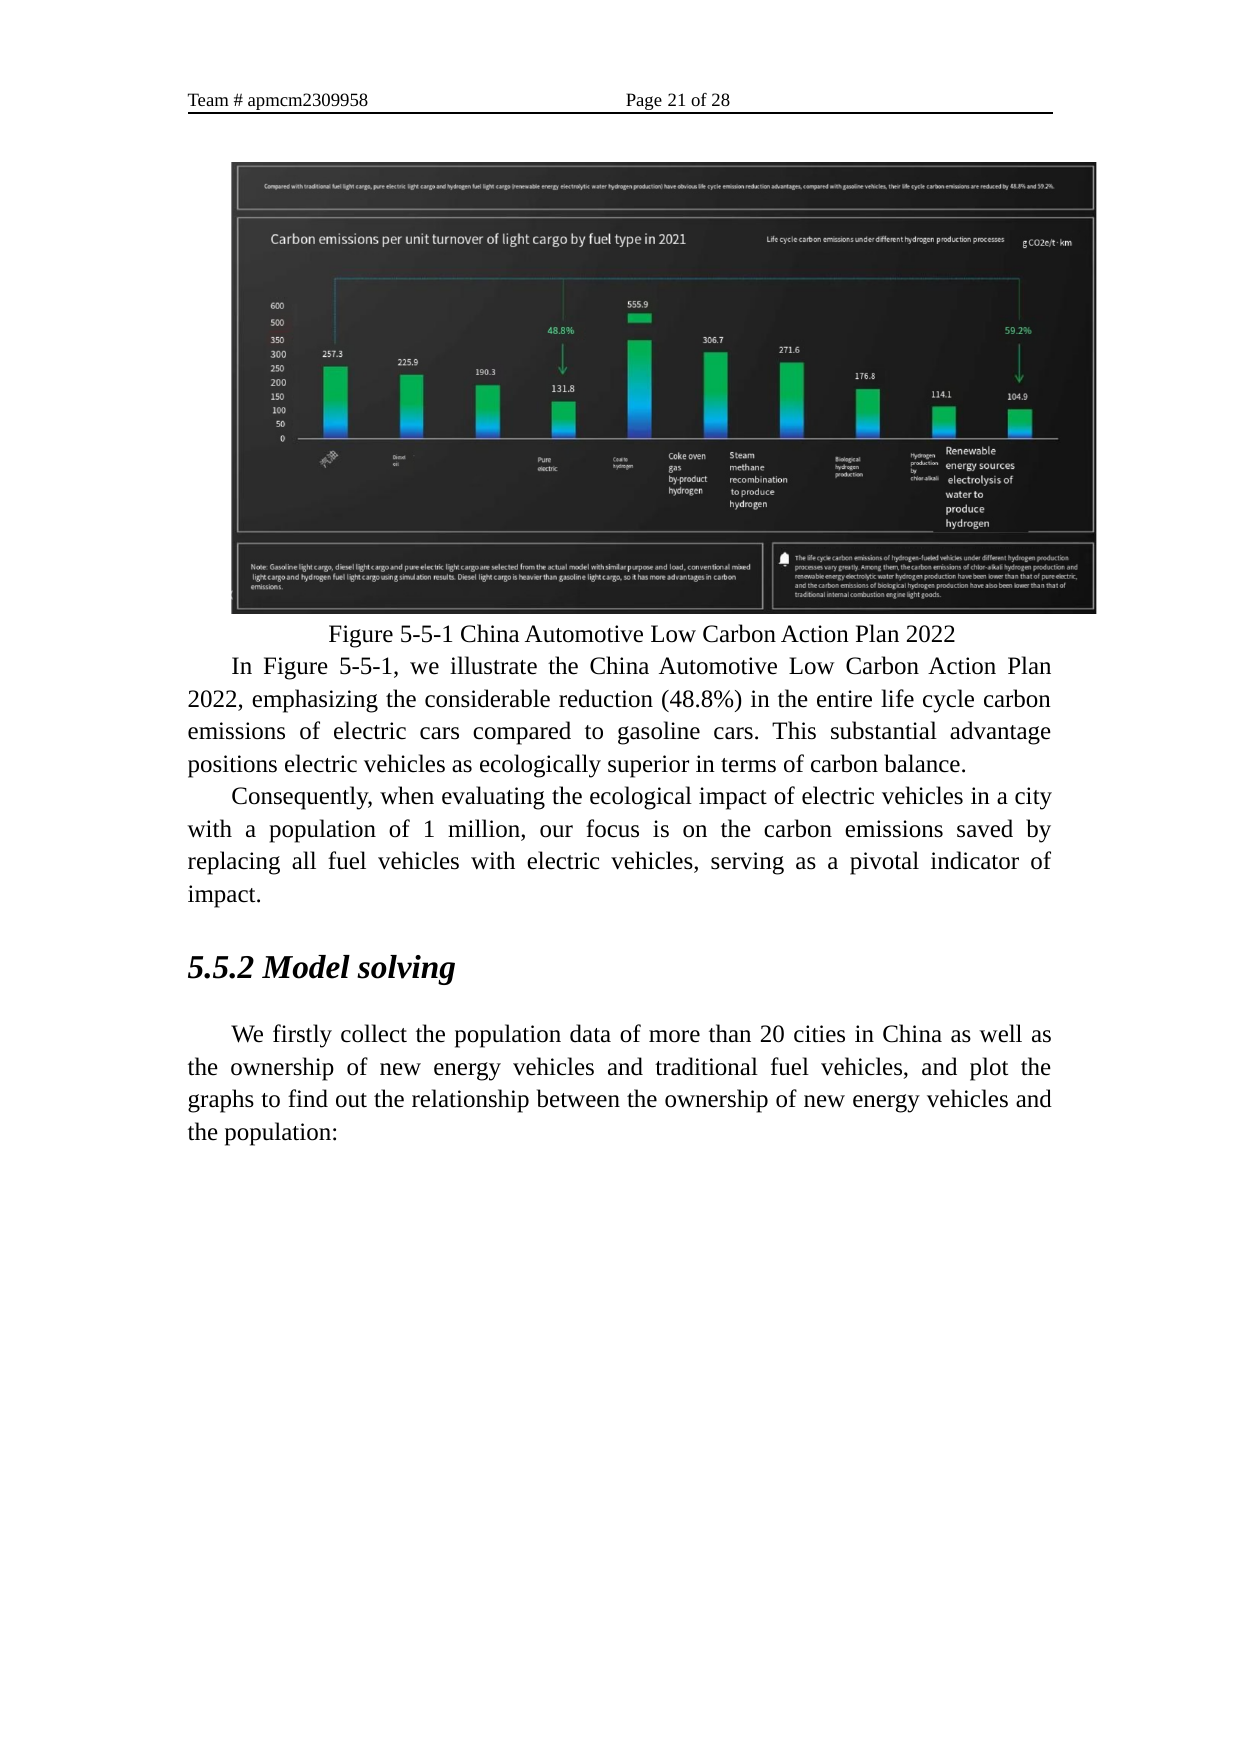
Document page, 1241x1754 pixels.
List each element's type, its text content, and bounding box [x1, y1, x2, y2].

text We firstly collect the population data of more than 20 cities in China as well as the ownership of new energy vehicles and traditional fuel vehicles, and plot the graphs to find out the relationship between the ownership of new energy vehicles and the population: [187, 1017, 1053, 1147]
text Figure 5-5-1 China Automotive Low Carbon Action Plan 2022 [187, 617, 1053, 649]
text In Figure 5-5-1, we illustrate the China Automotive Low Carbon Action Plan 2022, emphasizing the considerable reduction (48.8%) in the entire life cycle carbon emissions of electric cars compared to gasoline cars. This substantial advantage positions electric vehicles as ecologically superior in terms of carbon balance. [187, 649, 1053, 779]
text Consequently, when evaluating the ecological impact of electric vehicles in a city with a population of 1 million, our focus is on the carbon emissions saved by replacing all fuel vehicles with electric vehicles, serving as a pivotal indicator of impact. [187, 779, 1053, 909]
picture [231, 162, 1097, 614]
subtitle 5.5.2 Model solving [187, 934, 1053, 999]
